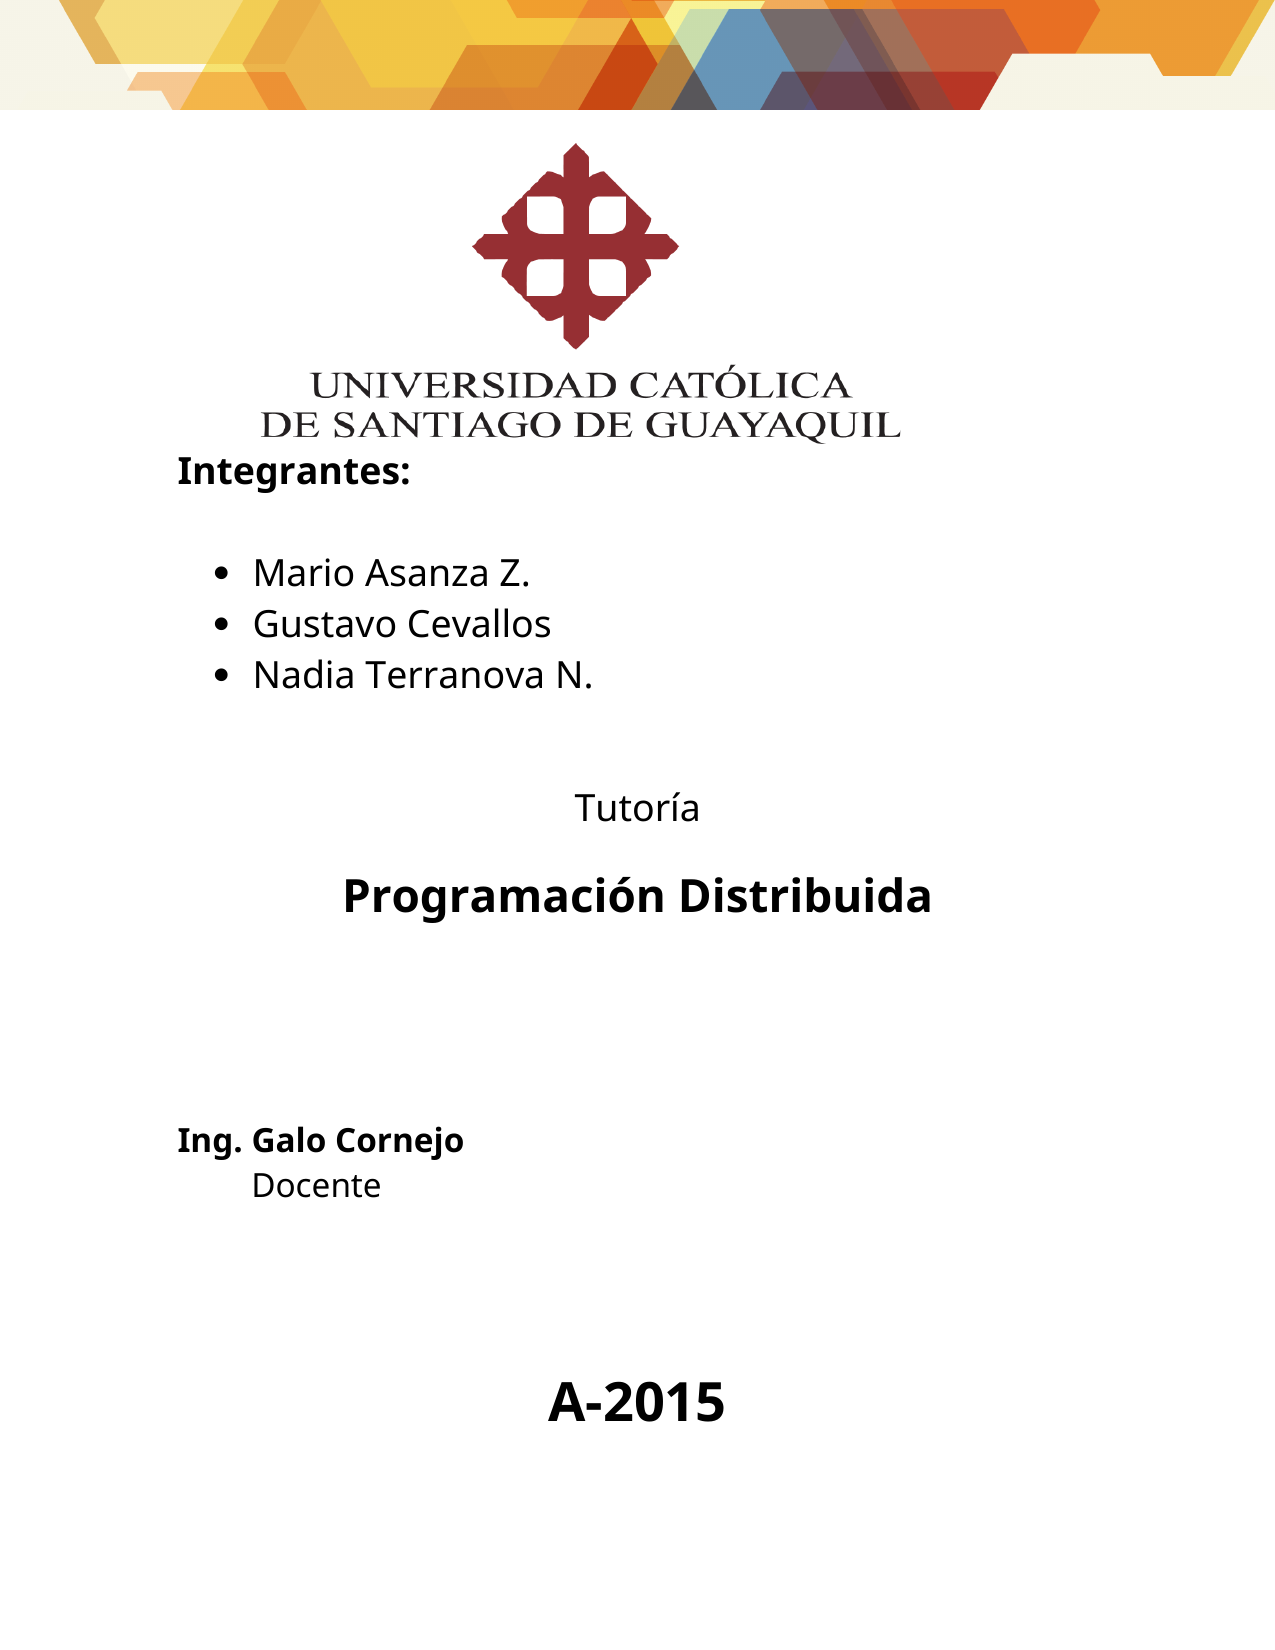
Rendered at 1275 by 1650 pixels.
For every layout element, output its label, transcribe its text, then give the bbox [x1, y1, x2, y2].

text Programación Distribuida [177, 864, 1098, 926]
text Ing. Galo Cornejo [177, 1116, 1098, 1162]
list Nadia Terranova N. [215, 648, 1098, 699]
text A-2015 [177, 1363, 1098, 1437]
list Mario Asanza Z. [215, 546, 1098, 597]
text Tutoría [177, 781, 1098, 832]
picture [0, 0, 1275, 110]
text Integrantes: [177, 392, 1098, 495]
picture [260, 143, 901, 444]
text Docente [177, 1162, 1098, 1207]
list Gustavo Cevallos [215, 597, 1098, 648]
